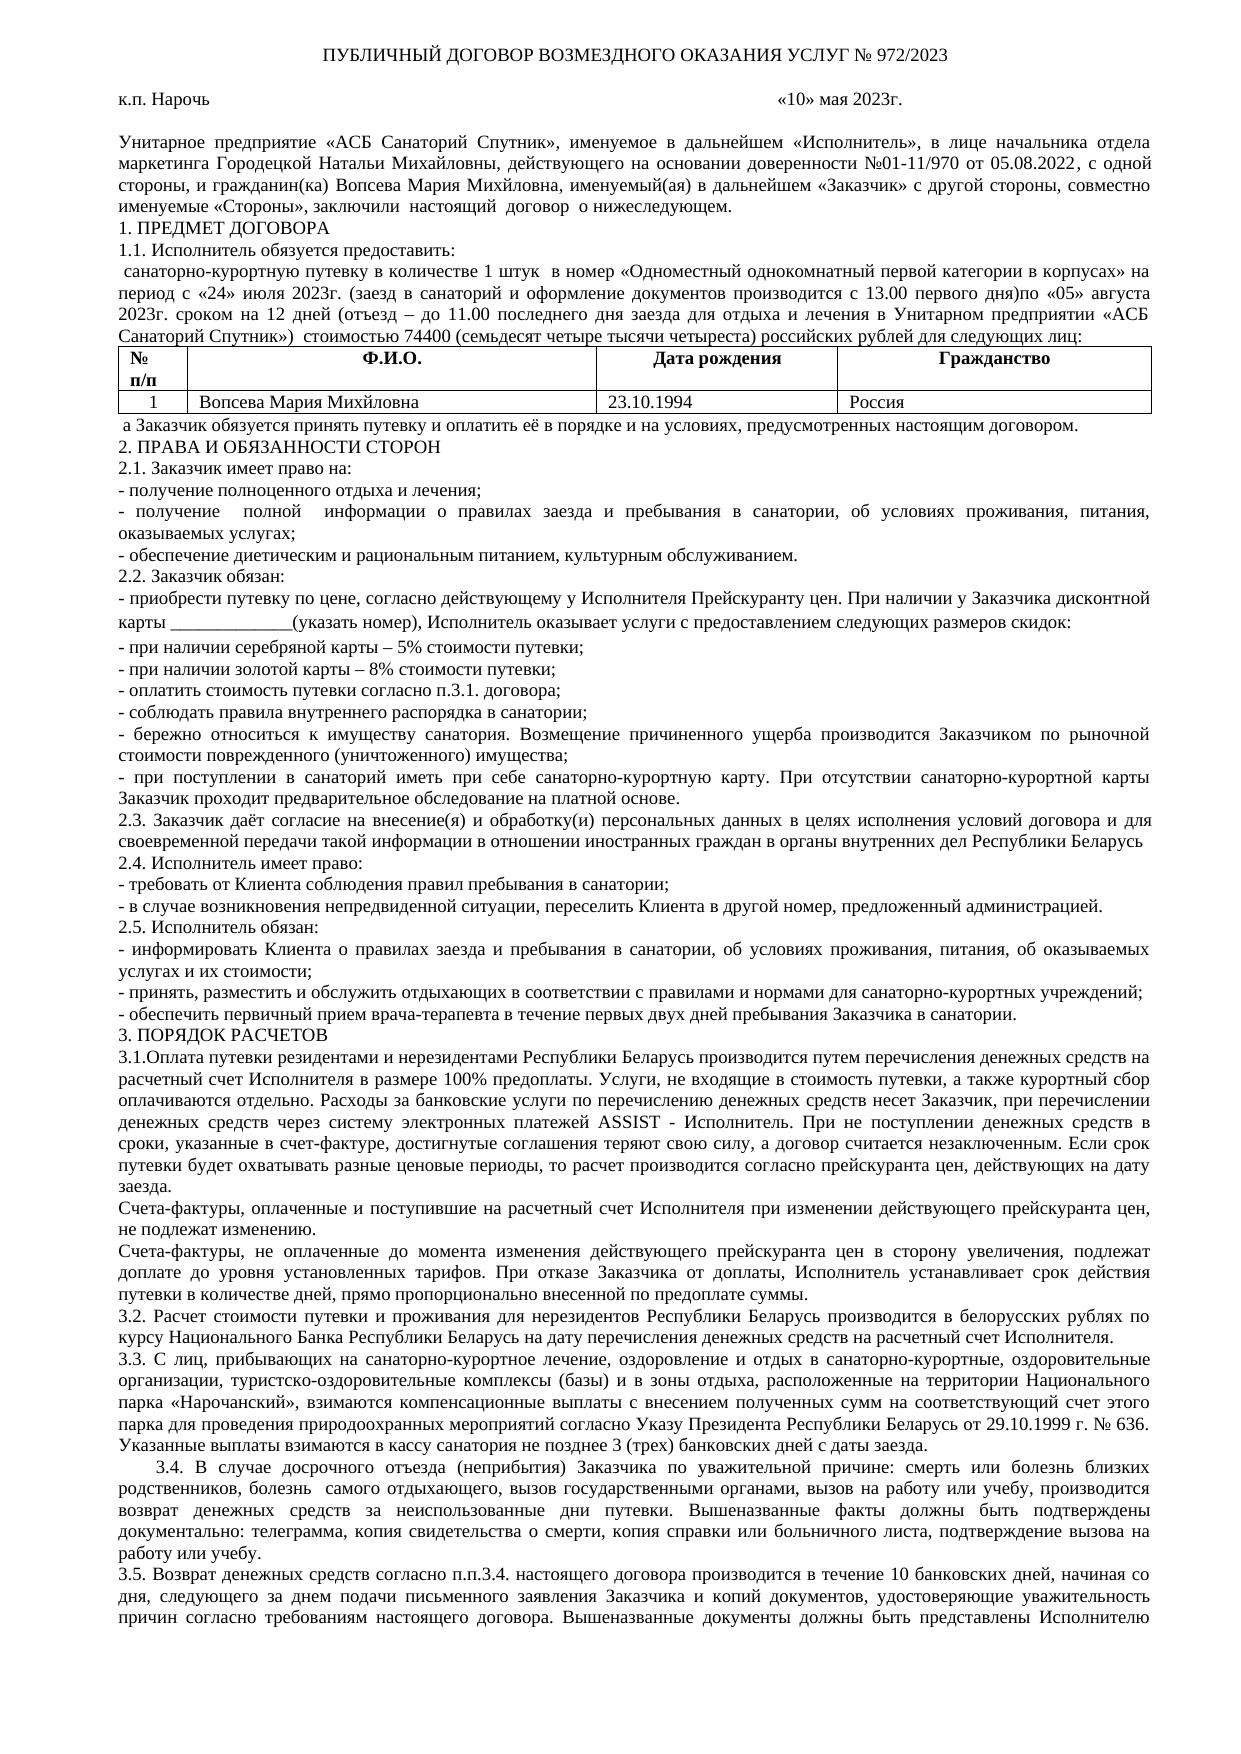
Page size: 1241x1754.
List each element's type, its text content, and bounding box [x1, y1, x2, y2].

text санаторно-курортную путевку в количестве 1 штук в номер «Одноместный однокомнатный первой категории в корпусах» на период с «24» июля 2023г. (заезд в санаторий и оформление документов производится с 13.00 первого дня)по «05» августа 2023г. сроком на 12 дней (отъезд – до 11.00 последнего дня заезда для отдыха и лечения в Унитарном предприятии «АСБ Санаторий Спутник») стоимостью 74400 (семьдесят четыре тысячи четыреста) российских рублей для следующих лиц: [118, 260, 1152, 346]
text ПУБЛИЧНЫЙ ДОГОВОР ВОЗМЕЗДНОГО ОКАЗАНИЯ УСЛУГ № 972/2023 [118, 44, 1152, 66]
text - принять, разместить и обслужить отдыхающих в соответствии с правилами и нормами для санаторно-курортных учреждений; [118, 981, 1152, 1003]
text 2.5. Исполнитель обязан: [118, 916, 1152, 938]
table_header Ф.И.О. [188, 347, 596, 390]
text к.п. Нарочь «10» мая 2023г. [118, 87, 1152, 109]
text - обеспечение диетическим и рациональным питанием, культурным обслуживанием. [118, 543, 1152, 565]
text - бережно относиться к имуществу санатория. Возмещение причиненного ущерба производится Заказчиком по рыночной стоимости поврежденного (уничтоженного) имущества; [118, 722, 1152, 766]
list 3.4. В случае досрочного отъезда (неприбытия) Заказчика по уважительной причине: смерть или болезнь близких родственников, болезнь самого отдыхающего, вызов государственными органами, вызов на работу или учебу, производится возврат денежных средств за неиспользованные дни путевки. Вышеназванные факты должны быть подтверждены документально: телеграмма, копия свидетельства о смерти, копия справки или больничного листа, подтверждение вызова на работу или учебу. [118, 1456, 1152, 1563]
text 3.1.Оплата путевки резидентами и нерезидентами Республики Беларусь производится путем перечисления денежных средств на расчетный счет Исполнителя в размере 100% предоплаты. Услуги, не входящие в стоимость путевки, а также курортный сбор оплачиваются отдельно. Расходы за банковские услуги по перечислению денежных средств несет Заказчик, при перечислении денежных средств через систему электронных платежей ASSIST - Исполнитель. При не поступлении денежных средств в сроки, указанные в счет-фактуре, достигнутые соглашения теряют свою силу, а договор считается незаключенным. Если срок путевки будет охватывать разные ценовые периоды, то расчет производится согласно прейскуранта цен, действующих на дату заезда. [118, 1046, 1152, 1197]
text 3.3. С лиц, прибывающих на санаторно-курортное лечение, оздоровление и отдых в санаторно-курортные, оздоровительные организации, туристско-оздоровительные комплексы (базы) и в зоны отдыха, расположенные на территории Национального парка «Нарочанский», взимаются компенсационные выплаты с внесением полученных сумм на соответствующий счет этого парка для проведения природоохранных мероприятий согласно Указу Президента Республики Беларусь от 29.10.1999 г. № 636. Указанные выплаты взимаются в кассу санатория не позднее 3 (трех) банковских дней с даты заезда. [118, 1348, 1152, 1456]
text Счета-фактуры, оплаченные и поступившие на расчетный счет Исполнителя при изменении действующего прейскуранта цен, не подлежат изменению. [118, 1197, 1152, 1240]
table_header Гражданство [838, 347, 1151, 390]
text - требовать от Клиента соблюдения правил пребывания в санатории; [118, 873, 1152, 895]
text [118, 1563, 1152, 1628]
text - информировать Клиента о правилах заезда и пребывания в санатории, об условиях проживания, питания, об оказываемых услугах и их стоимости; [118, 938, 1152, 981]
text - приобрести путевку по цене, согласно действующему у Исполнителя Прейскуранту цен. При наличии у Заказчика дисконтной карты _____________(указать номер), Исполнитель оказывает услуги с предоставлением следующих размеров скидок: [118, 587, 1152, 633]
text - при наличии серебряной карты – 5% стоимости путевки; [118, 636, 1152, 658]
table_header Дата рождения [597, 347, 837, 390]
text 3.2. Расчет стоимости путевки и проживания для нерезидентов Республики Беларусь производится в белорусских рублях по курсу Национального Банка Республики Беларусь на дату перечисления денежных средств на расчетный счет Исполнителя. [118, 1304, 1152, 1348]
text 2.4. Исполнитель имеет право: [118, 852, 1152, 873]
table_cell 23.10.1994 [597, 391, 837, 413]
text 1. ПРЕДМЕТ ДОГОВОРА [118, 217, 1152, 238]
text - получение полноценного отдыха и лечения; [118, 479, 1152, 500]
text Счета-фактуры, не оплаченные до момента изменения действующего прейскуранта цен в сторону увеличения, подлежат доплате до уровня установленных тарифов. При отказе Заказчика от доплаты, Исполнитель устанавливает срок действия путевки в количестве дней, прямо пропорционально внесенной по предоплате суммы. [118, 1240, 1152, 1304]
text - оплатить стоимость путевки согласно п.3.1. договора; [118, 679, 1152, 701]
table_header № п/п [119, 347, 187, 390]
table_cell Россия [838, 391, 1151, 413]
table_cell Вопсева Мария Михйловна [188, 391, 596, 413]
text 3. ПОРЯДОК РАСЧЕТОВ [118, 1024, 1152, 1046]
text 2.2. Заказчик обязан: [118, 565, 1152, 587]
text 1.1. Исполнитель обязуется предоставить: [118, 238, 1152, 260]
text - в случае возникновения непредвиденной ситуации, переселить Клиента в другой номер, предложенный администрацией. [118, 895, 1152, 916]
text - соблюдать правила внутреннего распорядка в санатории; [118, 701, 1152, 722]
text - при наличии золотой карты – 8% стоимости путевки; [118, 658, 1152, 679]
text 2.1. Заказчик имеет право на: [118, 457, 1152, 479]
text а Заказчик обязуется принять путевку и оплатить её в порядке и на условиях, предусмотренных настоящим договором. [118, 414, 1152, 436]
text 2.3. Заказчик даёт согласие на внесение(я) и обработку(и) персональных данных в целях исполнения условий договора и для своевременной передачи такой информации в отношении иностранных граждан в органы внутренних дел Республики Беларусь [118, 809, 1152, 852]
table_cell 1 [119, 391, 187, 413]
text - получение полной информации о правилах заезда и пребывания в санатории, об условиях проживания, питания, оказываемых услугах; [118, 500, 1152, 543]
text - обеспечить первичный прием врача-терапевта в течение первых двух дней пребывания Заказчика в санатории. [118, 1003, 1152, 1024]
text 2. ПРАВА И ОБЯЗАННОСТИ СТОРОН [118, 436, 1152, 457]
text Унитарное предприятие «АСБ Санаторий Спутник», именуемое в дальнейшем «Исполнитель», в лице начальника отдела маркетинга Городецкой Натальи Михайловны, действующего на основании доверенности №01-11/970 от 05.08.2022, с одной стороны, и гражданин(ка) Вопсева Мария Михйловна, именуемый(ая) в дальнейшем «Заказчик» с другой стороны, совместно именуемые «Стороны», заключили настоящий договор о нижеследующем. [118, 131, 1152, 217]
text - при поступлении в санаторий иметь при себе санаторно-курортную карту. При отсутствии санаторно-курортной карты Заказчик проходит предварительное обследование на платной основе. [118, 766, 1152, 809]
